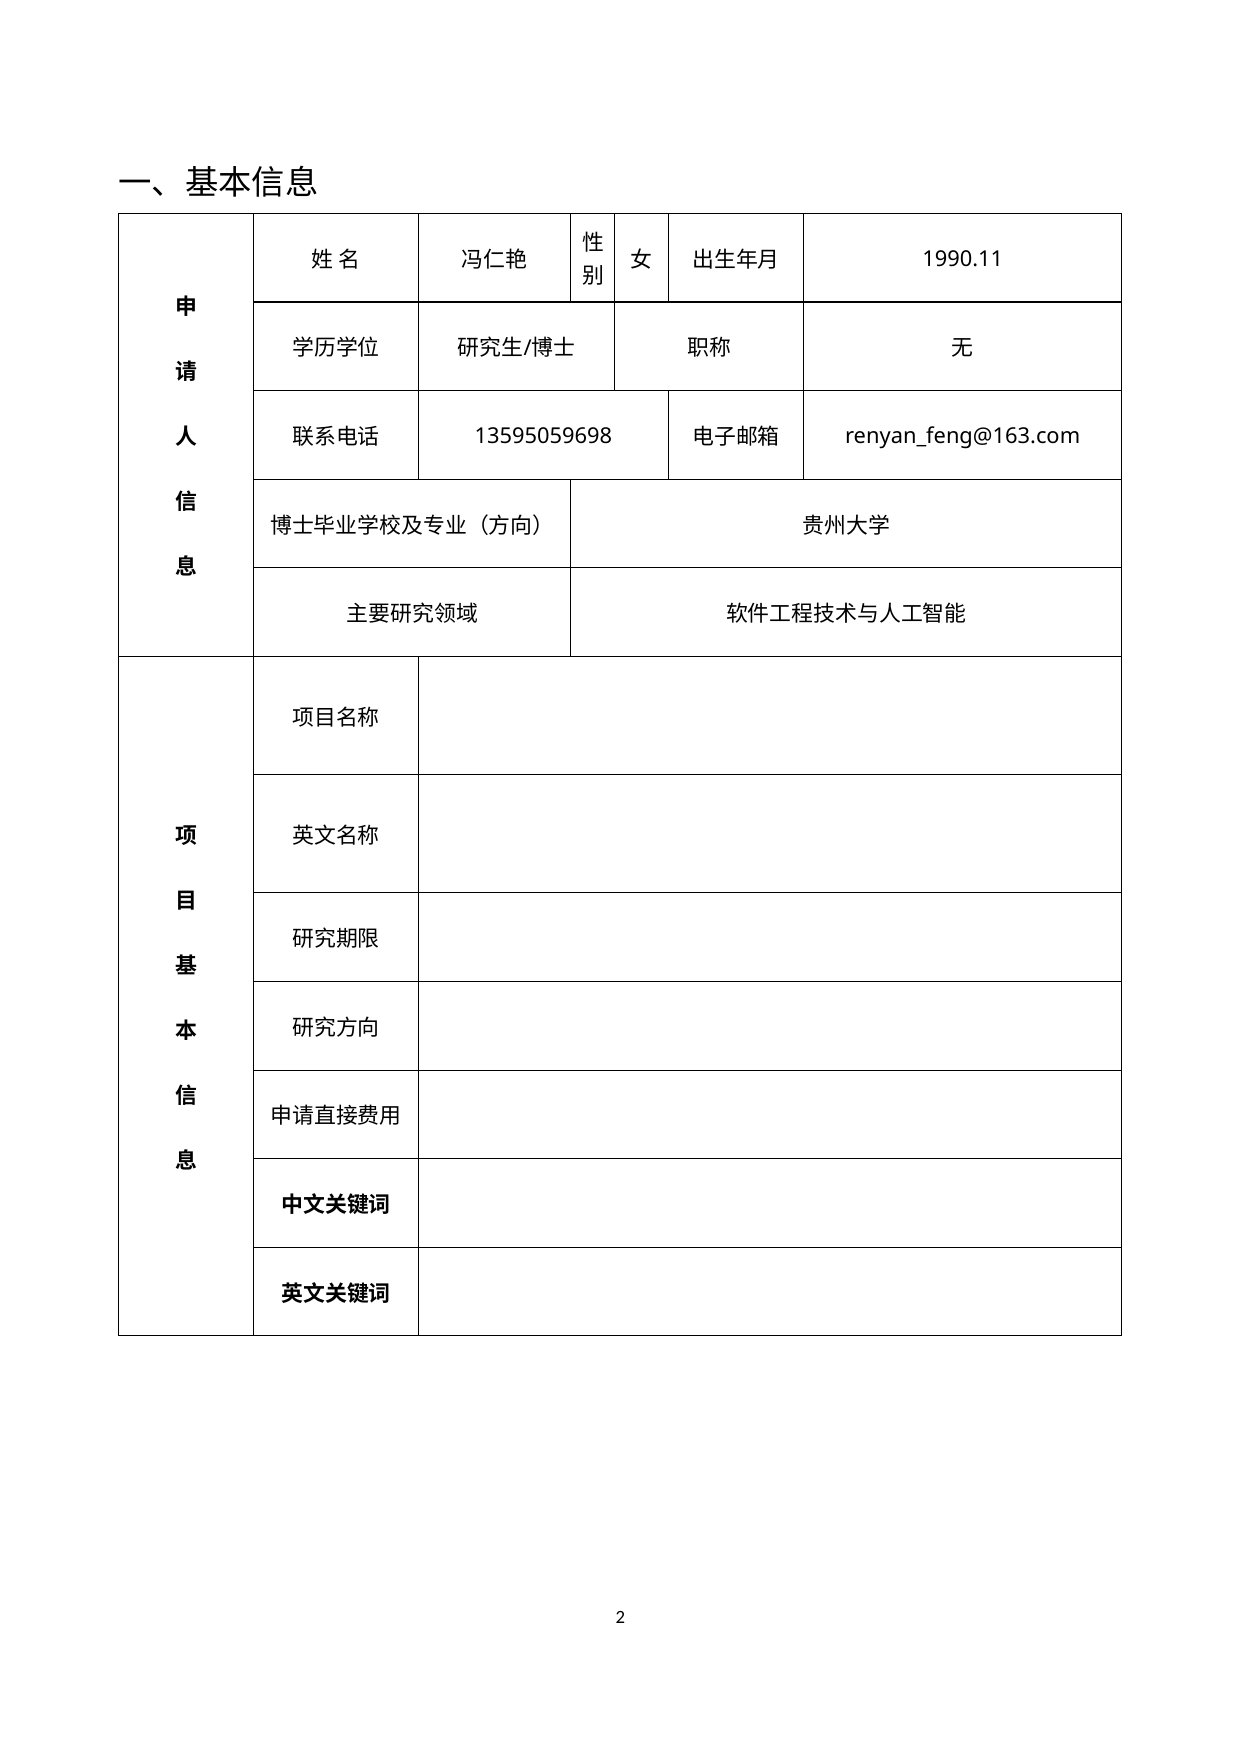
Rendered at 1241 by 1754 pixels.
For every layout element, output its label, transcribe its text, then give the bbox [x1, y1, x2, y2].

table_cell [419, 893, 1121, 981]
table_cell 贵州大学 [571, 480, 1121, 567]
table_cell [419, 657, 1121, 774]
table_cell renyan_feng@163.com [804, 391, 1121, 479]
table_cell 软件工程技术与人工智能 [571, 568, 1121, 656]
table_header 姓 名 [254, 214, 418, 301]
table_header 1990.11 [804, 214, 1121, 301]
table_cell [419, 982, 1121, 1069]
table_cell 电子邮箱 [669, 391, 803, 479]
table_cell 博士毕业学校及专业（方向） [254, 480, 570, 567]
table_cell 13595059698 [419, 391, 668, 479]
text 一、基本信息 [118, 148, 1122, 213]
table_cell 英文关键词 [254, 1248, 418, 1335]
table_cell 无 [804, 303, 1121, 390]
table_cell 中文关键词 [254, 1159, 418, 1247]
table_header 申 请 人 信 息 [119, 214, 253, 656]
table_cell 研究生/博士 [419, 303, 614, 390]
table_cell 学历学位 [254, 303, 418, 390]
table_cell 项目名称 [254, 657, 418, 774]
table_cell 申请直接费用 [254, 1071, 418, 1158]
table_header 女 [615, 214, 668, 301]
table_cell 英文名称 [254, 775, 418, 892]
table_header 出生年月 [669, 214, 803, 301]
table_header 冯仁艳 [419, 214, 570, 301]
table_cell 研究方向 [254, 982, 418, 1069]
table_cell 研究期限 [254, 893, 418, 981]
table_cell [419, 1159, 1121, 1247]
table_cell [419, 1071, 1121, 1158]
table_cell 联系电话 [254, 391, 418, 479]
table_header 性别 [571, 214, 614, 301]
table_cell 主要研究领域 [254, 568, 570, 656]
table_cell 项 目 基 本 信 息 [119, 657, 253, 1335]
table_cell 职称 [615, 303, 803, 390]
table_cell [419, 1248, 1121, 1335]
table_cell [419, 775, 1121, 892]
